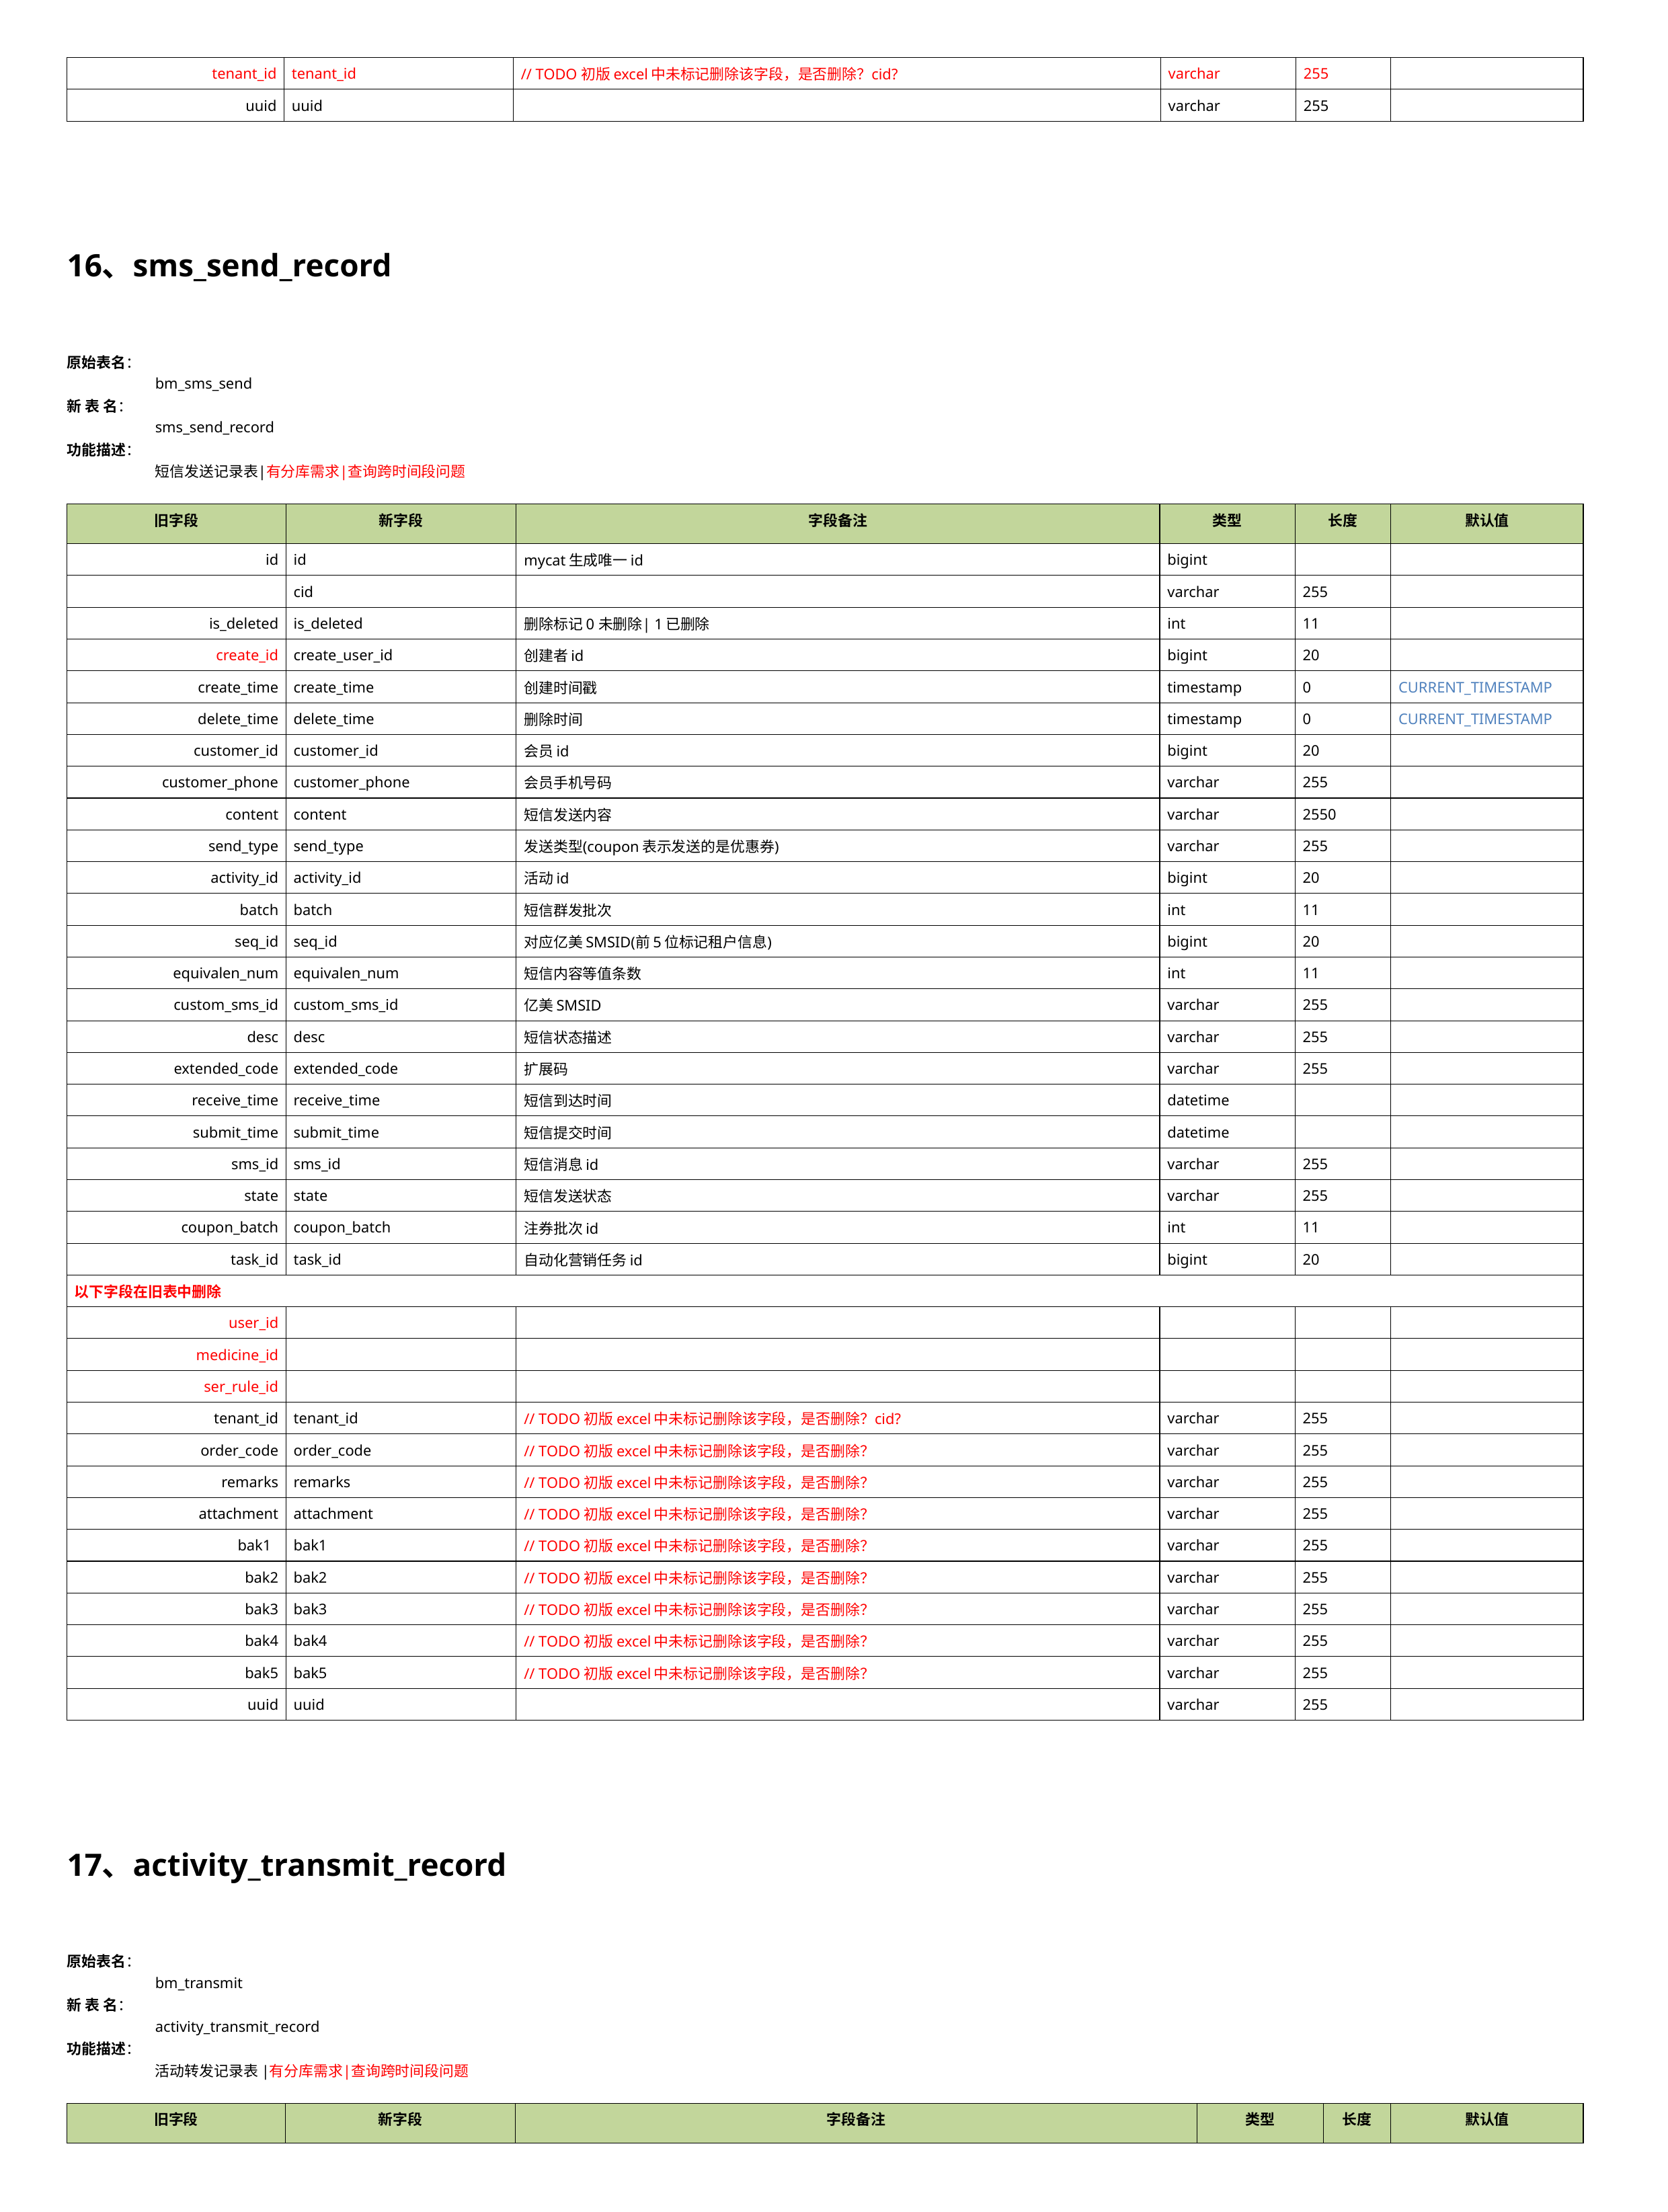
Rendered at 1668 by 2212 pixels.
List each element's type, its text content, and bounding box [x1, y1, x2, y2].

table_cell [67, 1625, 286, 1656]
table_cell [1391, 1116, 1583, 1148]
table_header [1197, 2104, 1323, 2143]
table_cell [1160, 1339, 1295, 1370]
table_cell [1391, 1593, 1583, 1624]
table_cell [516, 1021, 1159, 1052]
text bm_transmit [126, 1971, 1617, 1993]
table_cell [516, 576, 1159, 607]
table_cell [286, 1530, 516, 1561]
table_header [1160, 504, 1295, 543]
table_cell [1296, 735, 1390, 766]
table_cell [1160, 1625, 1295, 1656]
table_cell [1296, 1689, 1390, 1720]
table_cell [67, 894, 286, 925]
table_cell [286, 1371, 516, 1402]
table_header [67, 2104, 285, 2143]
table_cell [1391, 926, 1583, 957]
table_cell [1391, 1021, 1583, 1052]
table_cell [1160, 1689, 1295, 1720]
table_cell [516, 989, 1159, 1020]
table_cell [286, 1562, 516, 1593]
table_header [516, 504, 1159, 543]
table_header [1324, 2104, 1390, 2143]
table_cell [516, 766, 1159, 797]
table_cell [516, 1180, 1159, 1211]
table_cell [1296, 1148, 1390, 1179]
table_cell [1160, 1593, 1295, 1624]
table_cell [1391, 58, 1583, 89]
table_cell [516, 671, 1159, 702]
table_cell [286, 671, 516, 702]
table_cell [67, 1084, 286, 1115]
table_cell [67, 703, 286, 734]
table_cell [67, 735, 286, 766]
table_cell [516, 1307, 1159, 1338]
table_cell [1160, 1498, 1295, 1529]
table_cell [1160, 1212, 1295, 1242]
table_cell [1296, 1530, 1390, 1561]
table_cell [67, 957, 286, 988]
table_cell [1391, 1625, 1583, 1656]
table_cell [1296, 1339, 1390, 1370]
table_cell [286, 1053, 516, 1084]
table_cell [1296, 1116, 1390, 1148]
text 16、sms_send_record [67, 231, 1617, 297]
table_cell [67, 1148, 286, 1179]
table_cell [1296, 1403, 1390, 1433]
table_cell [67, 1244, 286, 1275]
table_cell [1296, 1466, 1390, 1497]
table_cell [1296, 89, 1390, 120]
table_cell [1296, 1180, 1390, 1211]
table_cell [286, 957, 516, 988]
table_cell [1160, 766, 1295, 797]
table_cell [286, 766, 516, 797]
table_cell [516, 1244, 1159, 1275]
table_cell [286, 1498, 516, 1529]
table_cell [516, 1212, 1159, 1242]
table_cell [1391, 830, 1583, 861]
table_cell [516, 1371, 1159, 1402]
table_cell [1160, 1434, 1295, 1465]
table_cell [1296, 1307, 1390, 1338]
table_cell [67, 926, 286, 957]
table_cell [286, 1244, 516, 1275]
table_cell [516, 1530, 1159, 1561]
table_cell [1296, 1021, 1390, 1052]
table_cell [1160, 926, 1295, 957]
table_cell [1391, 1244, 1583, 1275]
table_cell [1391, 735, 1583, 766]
text 功能描述： [67, 2037, 1617, 2059]
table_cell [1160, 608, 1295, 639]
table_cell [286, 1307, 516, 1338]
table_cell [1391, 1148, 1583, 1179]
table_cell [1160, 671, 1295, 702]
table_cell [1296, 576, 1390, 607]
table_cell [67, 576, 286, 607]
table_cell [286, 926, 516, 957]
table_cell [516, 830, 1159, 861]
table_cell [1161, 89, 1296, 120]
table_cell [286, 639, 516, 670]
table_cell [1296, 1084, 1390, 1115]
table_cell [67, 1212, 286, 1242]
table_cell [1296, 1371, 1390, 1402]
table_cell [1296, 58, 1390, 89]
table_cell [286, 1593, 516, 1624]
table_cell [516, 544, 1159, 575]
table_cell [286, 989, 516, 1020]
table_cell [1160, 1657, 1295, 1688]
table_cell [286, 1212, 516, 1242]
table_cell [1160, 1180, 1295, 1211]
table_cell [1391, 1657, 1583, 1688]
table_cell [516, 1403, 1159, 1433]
text activity_transmit_record [126, 2015, 1617, 2037]
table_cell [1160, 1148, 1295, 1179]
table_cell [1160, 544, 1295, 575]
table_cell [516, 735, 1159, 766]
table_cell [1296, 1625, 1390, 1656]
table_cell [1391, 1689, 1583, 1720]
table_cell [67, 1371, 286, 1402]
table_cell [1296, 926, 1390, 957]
text 活动转发记录表 |有分库需求|查询跨时间段问题 [126, 2059, 1617, 2081]
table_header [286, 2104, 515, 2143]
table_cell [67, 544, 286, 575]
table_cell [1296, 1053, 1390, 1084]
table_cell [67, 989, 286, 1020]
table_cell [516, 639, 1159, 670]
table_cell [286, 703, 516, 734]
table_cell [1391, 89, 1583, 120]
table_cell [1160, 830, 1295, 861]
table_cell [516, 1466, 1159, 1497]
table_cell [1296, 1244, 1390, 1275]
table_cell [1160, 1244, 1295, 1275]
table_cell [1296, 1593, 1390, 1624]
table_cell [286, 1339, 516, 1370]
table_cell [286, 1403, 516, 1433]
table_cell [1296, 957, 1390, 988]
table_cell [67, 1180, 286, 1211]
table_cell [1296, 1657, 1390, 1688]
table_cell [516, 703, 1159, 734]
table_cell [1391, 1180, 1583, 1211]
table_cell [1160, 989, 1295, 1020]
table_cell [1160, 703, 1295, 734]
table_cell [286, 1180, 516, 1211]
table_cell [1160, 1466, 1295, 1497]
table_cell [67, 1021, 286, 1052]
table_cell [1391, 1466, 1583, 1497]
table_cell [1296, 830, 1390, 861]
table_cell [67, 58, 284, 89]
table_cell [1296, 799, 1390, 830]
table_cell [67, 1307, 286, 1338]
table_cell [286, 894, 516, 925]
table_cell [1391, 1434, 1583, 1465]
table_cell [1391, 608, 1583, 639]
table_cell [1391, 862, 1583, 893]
text 功能描述： [67, 438, 1617, 460]
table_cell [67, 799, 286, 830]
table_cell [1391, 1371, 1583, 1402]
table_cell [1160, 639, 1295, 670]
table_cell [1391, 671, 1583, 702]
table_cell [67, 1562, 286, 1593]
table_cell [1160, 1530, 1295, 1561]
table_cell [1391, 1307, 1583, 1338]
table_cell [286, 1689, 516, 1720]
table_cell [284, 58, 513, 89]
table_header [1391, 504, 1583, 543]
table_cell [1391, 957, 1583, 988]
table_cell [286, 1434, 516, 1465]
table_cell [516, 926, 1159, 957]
text sms_send_record [126, 416, 1617, 438]
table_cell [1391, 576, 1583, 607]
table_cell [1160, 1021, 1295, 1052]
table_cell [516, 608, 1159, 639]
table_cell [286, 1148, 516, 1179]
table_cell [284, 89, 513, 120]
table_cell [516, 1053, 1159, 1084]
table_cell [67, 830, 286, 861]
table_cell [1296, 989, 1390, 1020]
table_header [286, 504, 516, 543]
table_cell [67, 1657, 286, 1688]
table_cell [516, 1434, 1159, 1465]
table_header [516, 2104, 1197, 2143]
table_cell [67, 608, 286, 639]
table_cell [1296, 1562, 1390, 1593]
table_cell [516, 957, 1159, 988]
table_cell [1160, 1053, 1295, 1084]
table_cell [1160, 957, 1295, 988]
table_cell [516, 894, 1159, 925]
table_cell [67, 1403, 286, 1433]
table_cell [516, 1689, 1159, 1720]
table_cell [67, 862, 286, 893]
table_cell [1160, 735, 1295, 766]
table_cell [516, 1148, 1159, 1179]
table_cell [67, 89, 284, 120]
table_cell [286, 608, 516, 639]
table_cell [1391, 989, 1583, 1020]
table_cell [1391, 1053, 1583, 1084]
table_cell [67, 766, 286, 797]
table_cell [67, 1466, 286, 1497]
text 17、activity_transmit_record [67, 1829, 1617, 1895]
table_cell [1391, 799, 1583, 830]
text 新 表 名： [67, 395, 1617, 416]
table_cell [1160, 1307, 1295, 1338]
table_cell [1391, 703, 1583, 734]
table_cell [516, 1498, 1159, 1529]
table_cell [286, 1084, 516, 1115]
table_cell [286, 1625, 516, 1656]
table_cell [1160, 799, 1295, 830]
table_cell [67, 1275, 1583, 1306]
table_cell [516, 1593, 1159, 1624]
text 短信发送记录表|有分库需求|查询跨时间段问题 [126, 460, 1617, 482]
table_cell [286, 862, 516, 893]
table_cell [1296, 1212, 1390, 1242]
text bm_sms_send [126, 372, 1617, 395]
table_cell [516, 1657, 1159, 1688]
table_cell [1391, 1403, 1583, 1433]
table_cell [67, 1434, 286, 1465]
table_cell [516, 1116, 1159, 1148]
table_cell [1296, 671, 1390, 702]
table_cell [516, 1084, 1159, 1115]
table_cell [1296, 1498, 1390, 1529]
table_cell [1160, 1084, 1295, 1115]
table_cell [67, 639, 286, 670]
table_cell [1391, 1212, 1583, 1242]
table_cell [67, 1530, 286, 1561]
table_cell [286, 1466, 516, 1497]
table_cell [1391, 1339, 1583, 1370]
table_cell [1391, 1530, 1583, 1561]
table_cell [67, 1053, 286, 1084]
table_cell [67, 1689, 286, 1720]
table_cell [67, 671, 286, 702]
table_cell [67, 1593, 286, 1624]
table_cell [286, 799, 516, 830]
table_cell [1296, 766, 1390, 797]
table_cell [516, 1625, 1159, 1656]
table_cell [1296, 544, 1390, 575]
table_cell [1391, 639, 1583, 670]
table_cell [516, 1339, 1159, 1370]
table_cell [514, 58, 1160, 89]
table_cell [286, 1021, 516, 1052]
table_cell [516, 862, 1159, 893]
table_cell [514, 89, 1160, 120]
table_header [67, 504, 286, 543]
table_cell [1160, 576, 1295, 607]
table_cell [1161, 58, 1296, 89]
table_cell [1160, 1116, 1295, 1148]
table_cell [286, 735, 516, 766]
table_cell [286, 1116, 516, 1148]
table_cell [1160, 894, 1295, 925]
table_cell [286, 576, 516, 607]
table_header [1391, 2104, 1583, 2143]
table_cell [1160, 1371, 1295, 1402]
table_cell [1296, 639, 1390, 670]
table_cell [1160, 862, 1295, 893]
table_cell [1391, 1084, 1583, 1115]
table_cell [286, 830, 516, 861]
text 原始表名： [67, 351, 1617, 372]
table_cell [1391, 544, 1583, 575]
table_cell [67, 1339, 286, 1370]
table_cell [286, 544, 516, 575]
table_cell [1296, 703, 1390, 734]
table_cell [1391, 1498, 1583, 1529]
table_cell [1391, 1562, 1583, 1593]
text 原始表名： [67, 1950, 1617, 1971]
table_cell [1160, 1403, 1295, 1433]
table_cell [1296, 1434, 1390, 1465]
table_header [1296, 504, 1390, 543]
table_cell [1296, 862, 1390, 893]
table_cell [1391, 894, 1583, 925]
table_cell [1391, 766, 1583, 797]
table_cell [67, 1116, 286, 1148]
text 新 表 名： [67, 1993, 1617, 2015]
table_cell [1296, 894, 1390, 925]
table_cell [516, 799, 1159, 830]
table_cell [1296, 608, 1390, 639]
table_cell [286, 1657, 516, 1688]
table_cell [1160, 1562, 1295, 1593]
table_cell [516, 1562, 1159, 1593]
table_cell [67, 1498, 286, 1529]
